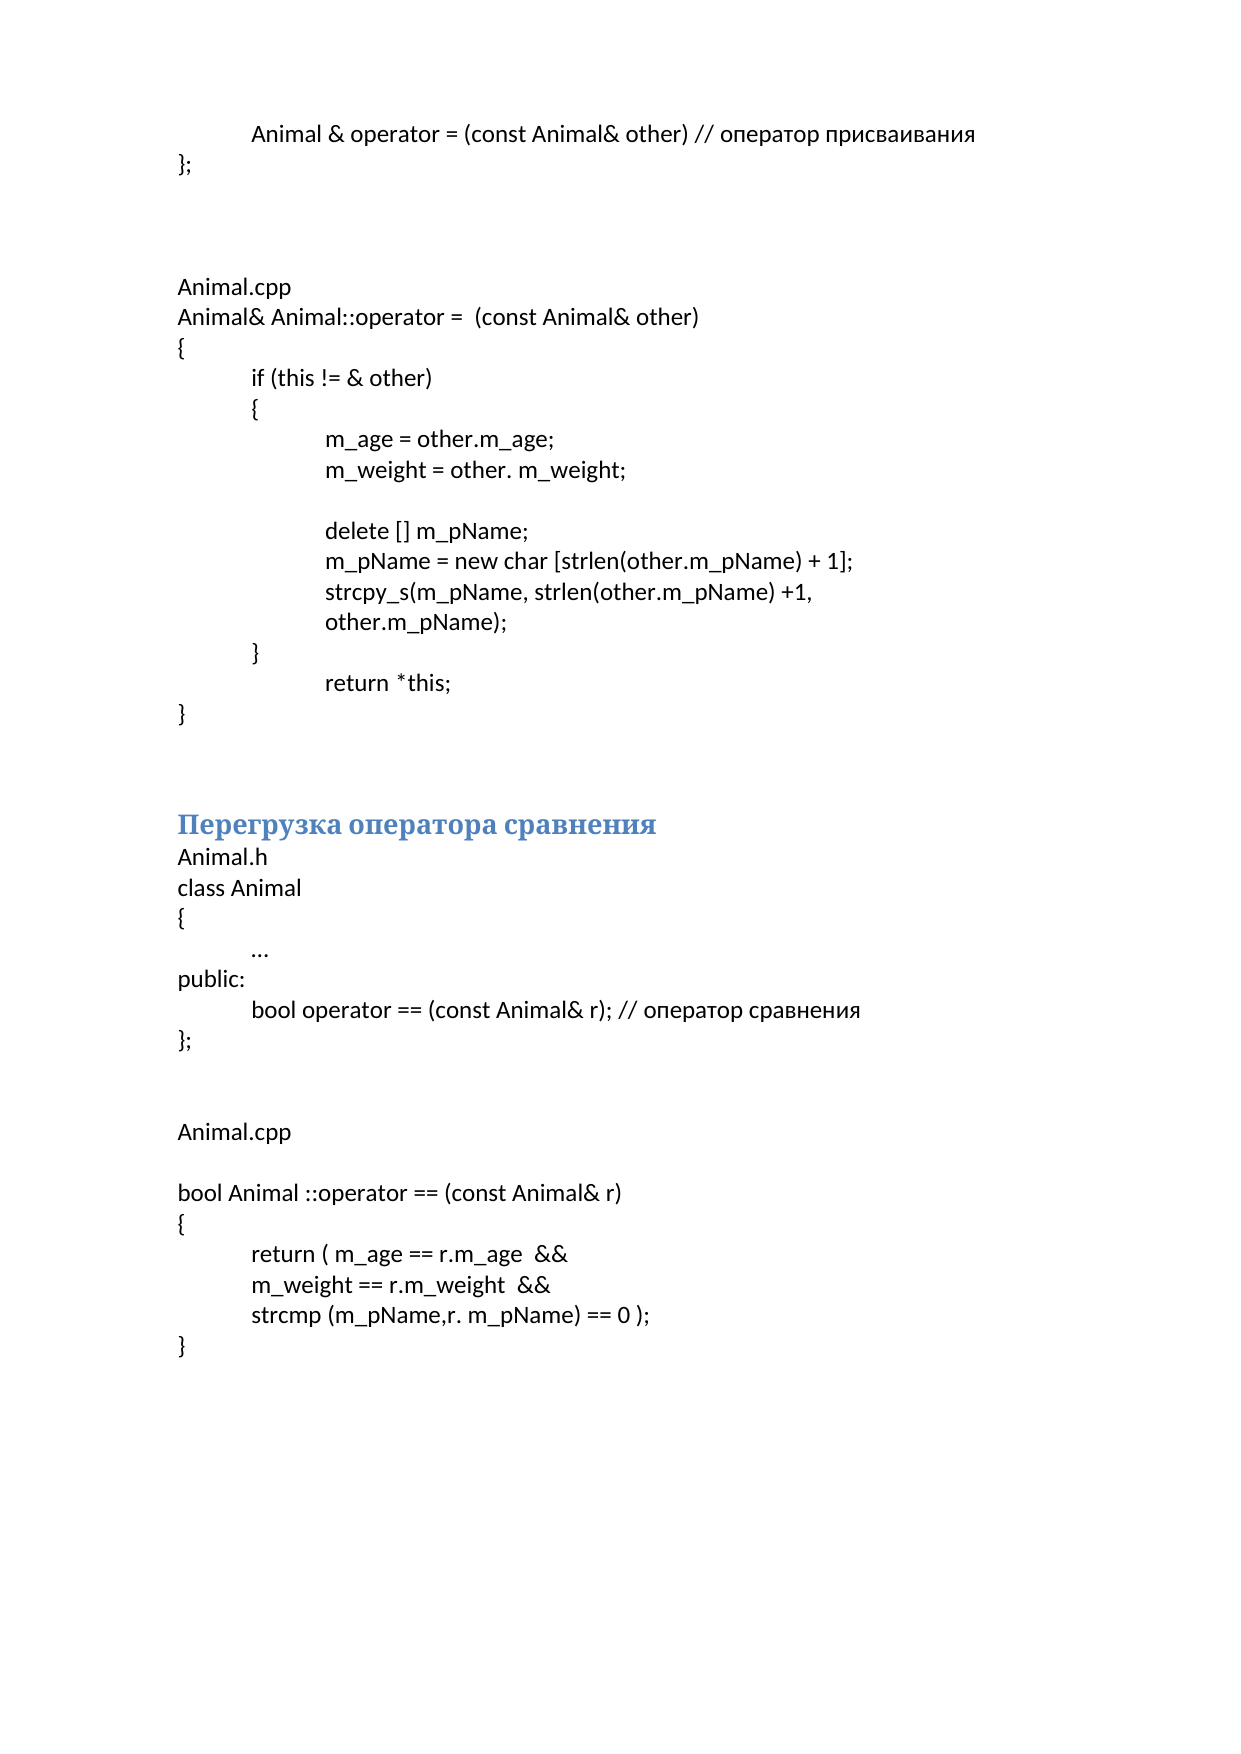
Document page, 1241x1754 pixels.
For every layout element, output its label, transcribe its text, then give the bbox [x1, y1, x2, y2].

text strcmp (m_pName,r. m_pName) == 0 ); [251, 1299, 1152, 1330]
subtitle Перегрузка оператора сравнения [177, 810, 1152, 842]
text bool operator == (const Animal& r); // оператор сравнения [177, 994, 1152, 1025]
text }; [177, 1025, 1152, 1055]
text bool Animal ::operator == (const Animal& r) [177, 1177, 1152, 1208]
text { [251, 393, 1152, 423]
text m_age = other.m_age; [251, 423, 1152, 454]
text return *this; [251, 667, 1152, 698]
text Animal.h [177, 842, 1152, 872]
text { [177, 1208, 1152, 1238]
text m_weight = other. m_weight; [251, 454, 1152, 484]
text } [177, 698, 1152, 728]
text Animal& Animal::operator = (const Animal& other) [177, 301, 1152, 332]
text { [177, 332, 1152, 362]
text Animal.cpp [177, 1116, 1152, 1147]
text … [177, 933, 1152, 964]
text m_pName = new char [strlen(other.m_pName) + 1]; [251, 545, 1152, 576]
text Animal.cpp [177, 271, 1152, 301]
text } [251, 637, 1152, 667]
text delete [] m_pName; [251, 515, 1152, 545]
text return ( m_age == r.m_age && [251, 1238, 1152, 1269]
text if (this != & other) [251, 362, 1152, 393]
text m_weight == r.m_weight && [251, 1269, 1152, 1299]
text strcpy_s(m_pName, strlen(other.m_pName) +1, other.m_pName); [251, 576, 1152, 637]
text Animal & operator = (const Animal& other) // оператор присваивания [177, 118, 1152, 149]
text class Animal [177, 872, 1152, 903]
text } [177, 1330, 1152, 1360]
text public: [177, 964, 1152, 994]
text { [177, 903, 1152, 933]
text }; [177, 149, 1152, 179]
